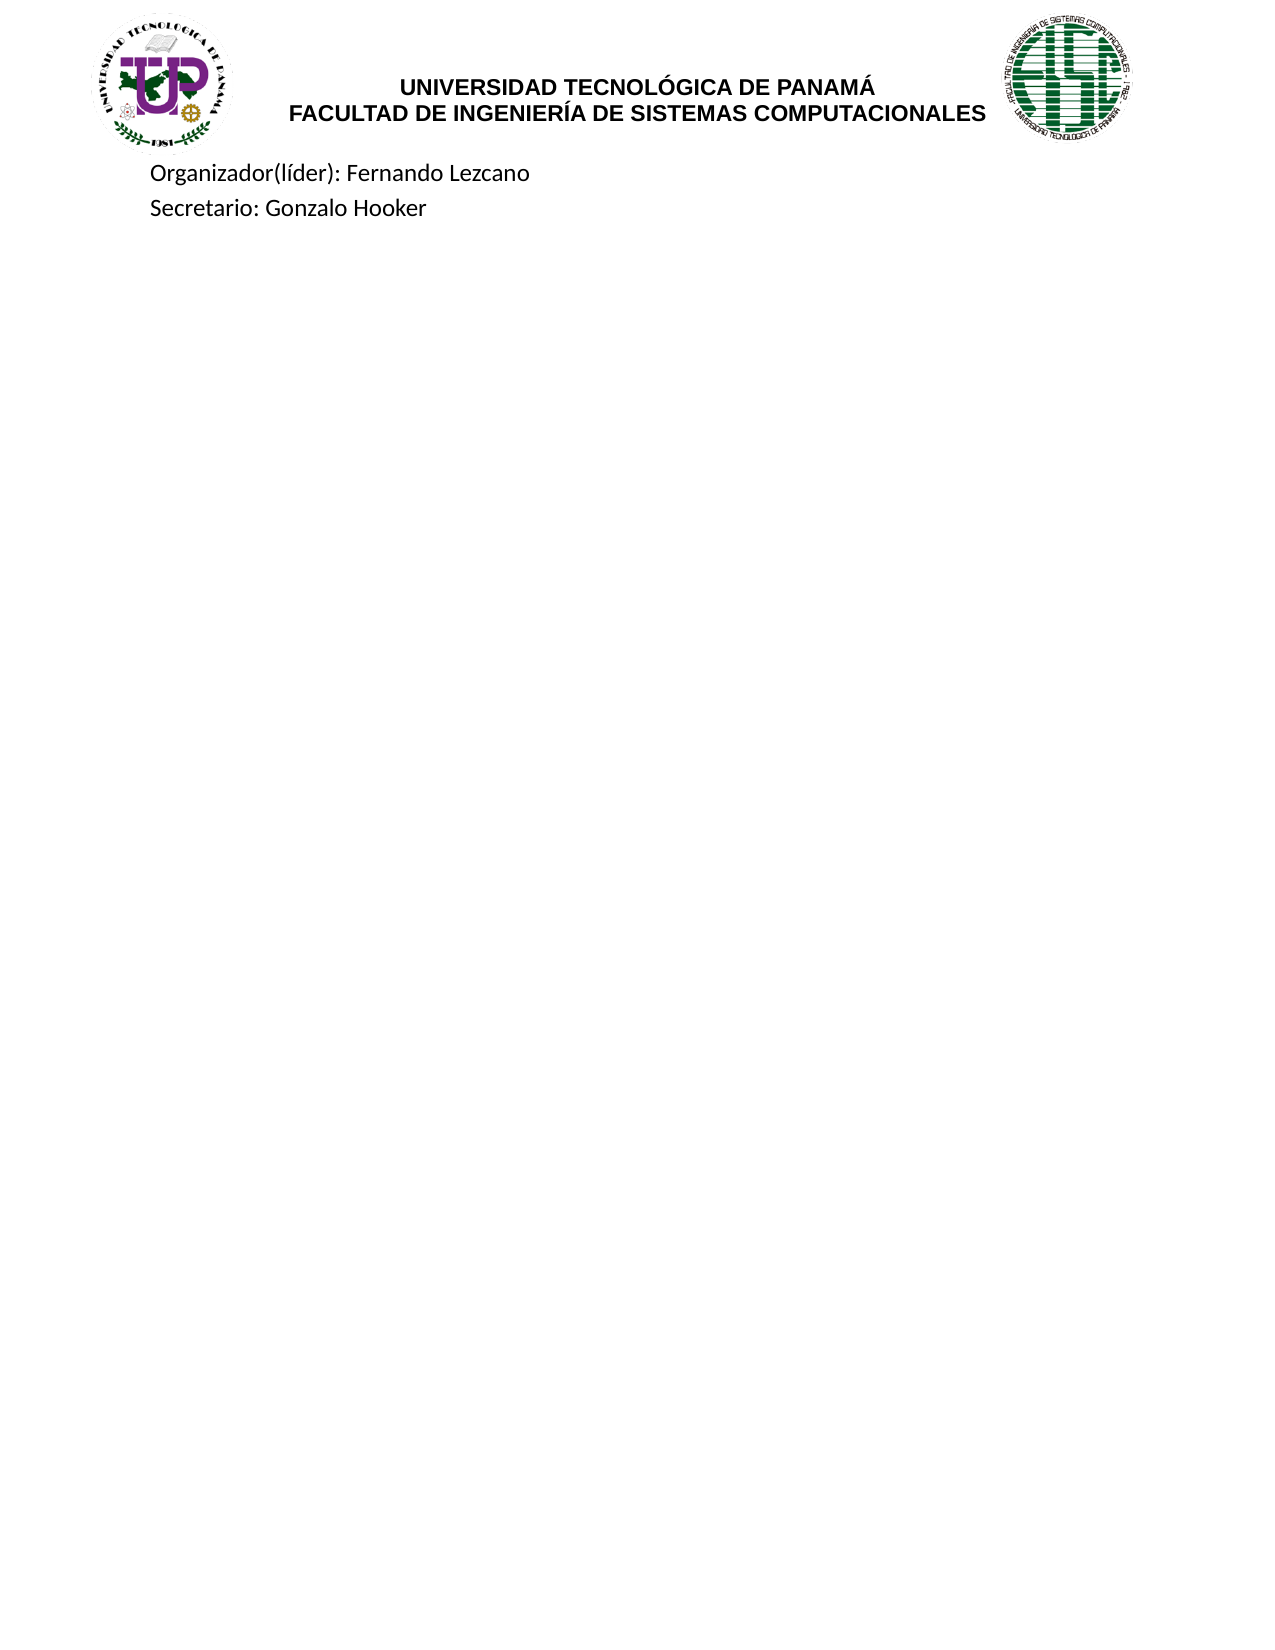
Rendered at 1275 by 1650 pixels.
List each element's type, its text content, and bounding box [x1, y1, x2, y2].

picture [88, 11, 236, 158]
text Organizador(líder): Fernando Lezcano Secretario: Gonzalo Hooker [150, 157, 1125, 222]
picture [1001, 11, 1134, 144]
